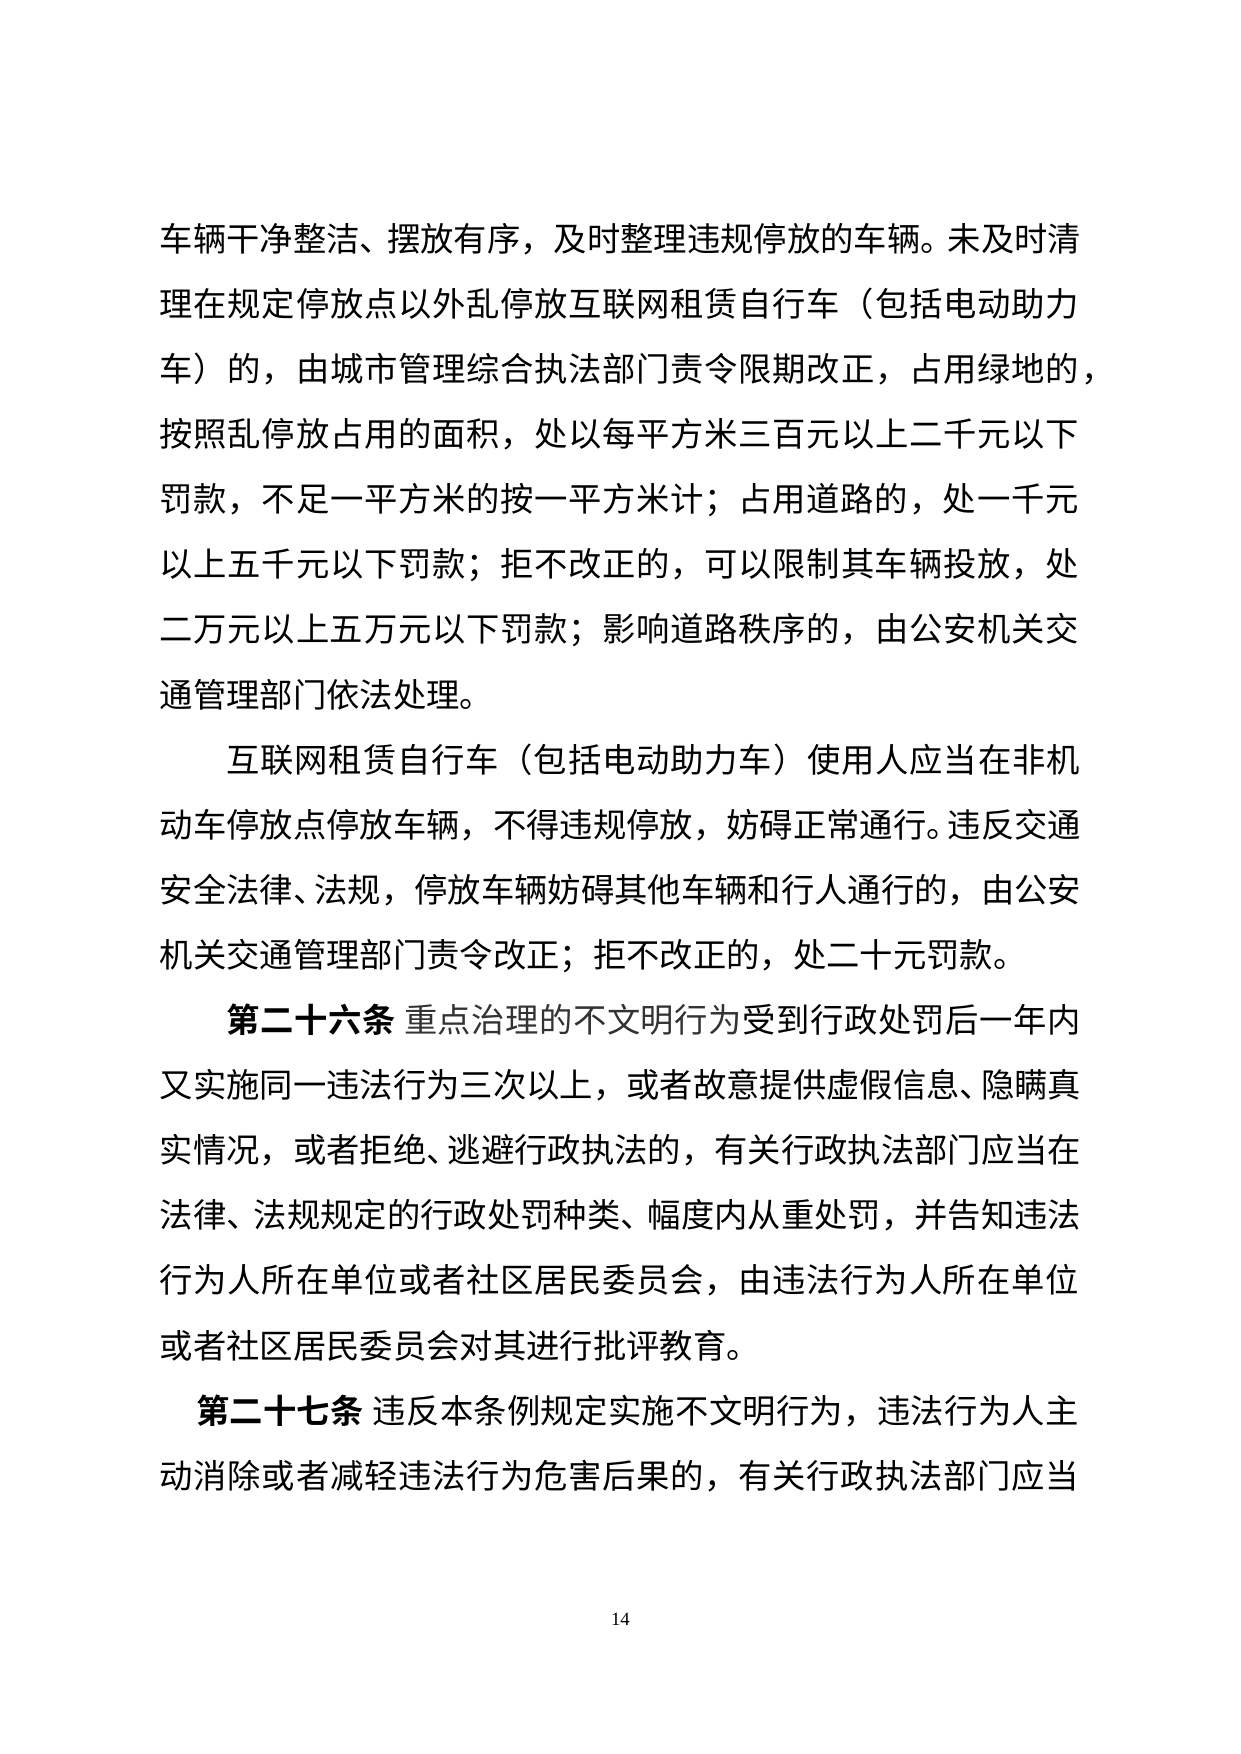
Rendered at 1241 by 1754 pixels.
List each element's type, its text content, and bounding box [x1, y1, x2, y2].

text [159, 1384, 1081, 1498]
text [159, 213, 1081, 456]
text 互联网租赁自行车（包括电动助力车）使用人应当在非机动车停放点停放车辆，不得违规停放，妨碍正常通行。违反交通安全法律、法规，停放车辆妨碍其他车辆和行人通行的，由公安机关交通管理部门责令改正；拒不改正的，处二十元罚款。 [159, 1124, 1081, 1368]
text 第二十五条 互联网租赁自行车（包括电动助力车）经营企业应当按照规定合理有序投放车辆，加强日常维护管理，保持车辆干净整洁、摆放有序，及时整理违规停放的车辆。未及时清理在规定停放点以外乱停放互联网租赁自行车（包括电动助力车）的，由城市管理综合执法部门责令限期改正，占用绿地的，按照乱停放占用的面积，处以每平方米三百元以上二千元以下罚款，不足一平方米的按一平方米计；占用道路的，处一千元以上五千元以下罚款；拒不改正的，可以限制其车辆投放，处二万元以上五万元以下罚款；影响道路秩序的，由公安机关交通管理部门依法处理。 [159, 473, 1081, 1107]
